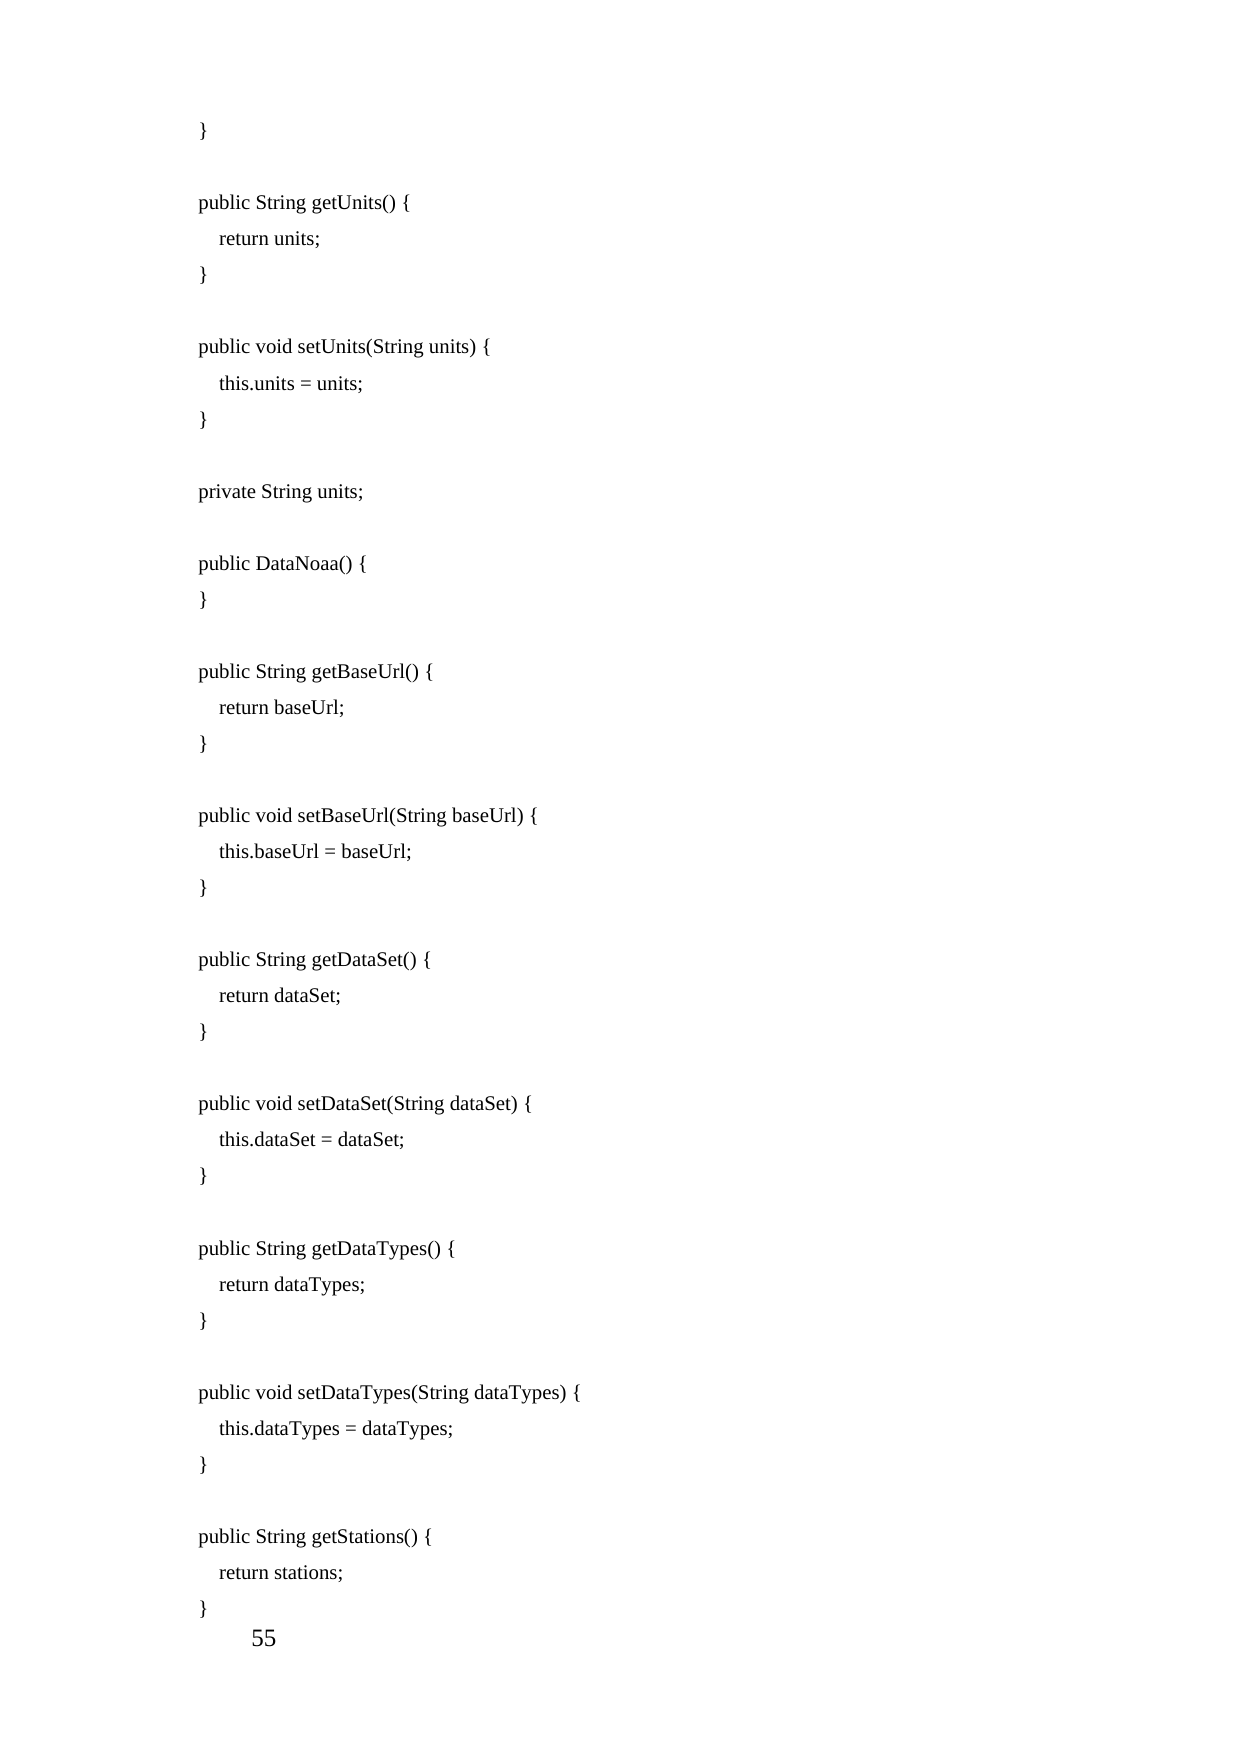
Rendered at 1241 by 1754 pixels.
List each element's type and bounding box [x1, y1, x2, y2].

text [177, 118, 1181, 1620]
